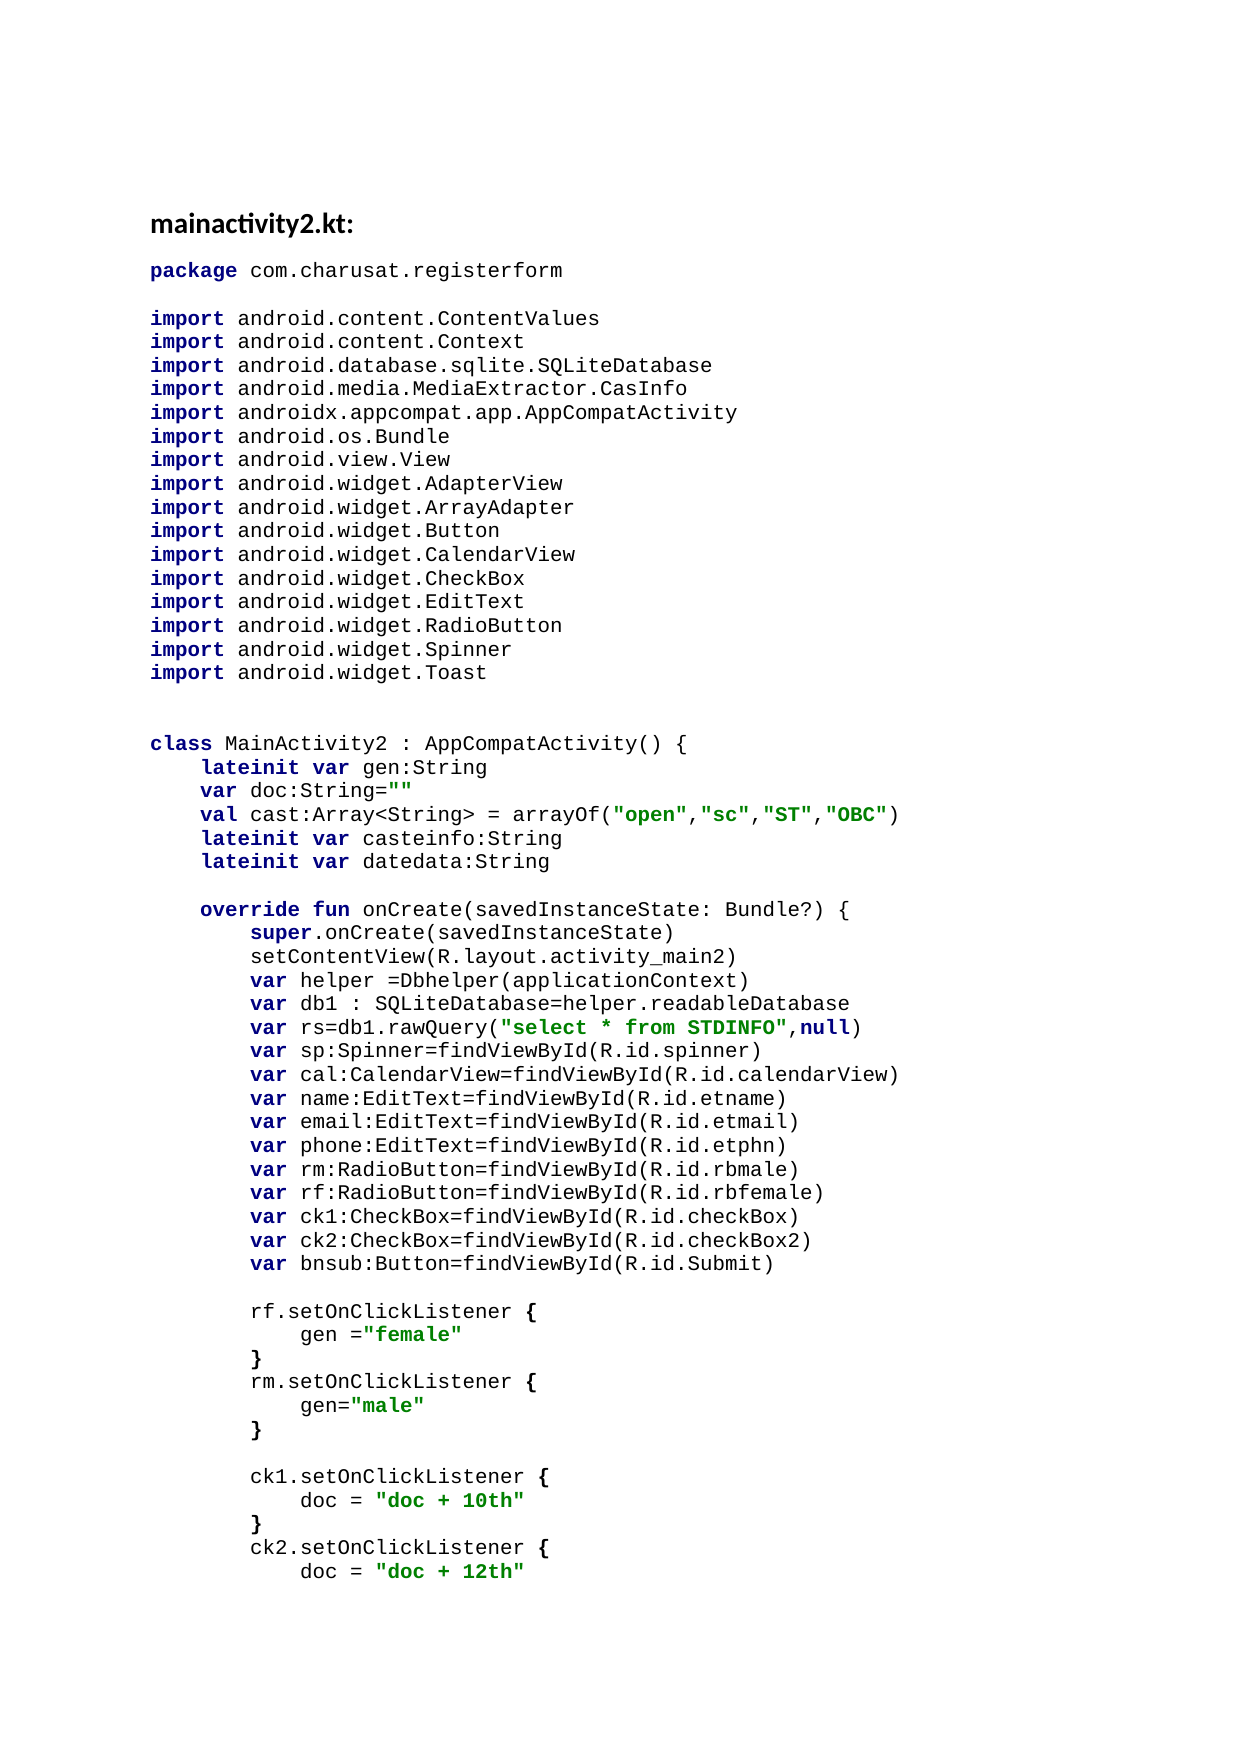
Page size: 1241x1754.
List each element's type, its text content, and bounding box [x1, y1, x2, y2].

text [150, 260, 1090, 1584]
text mainactivity2.kt: [150, 205, 1090, 241]
